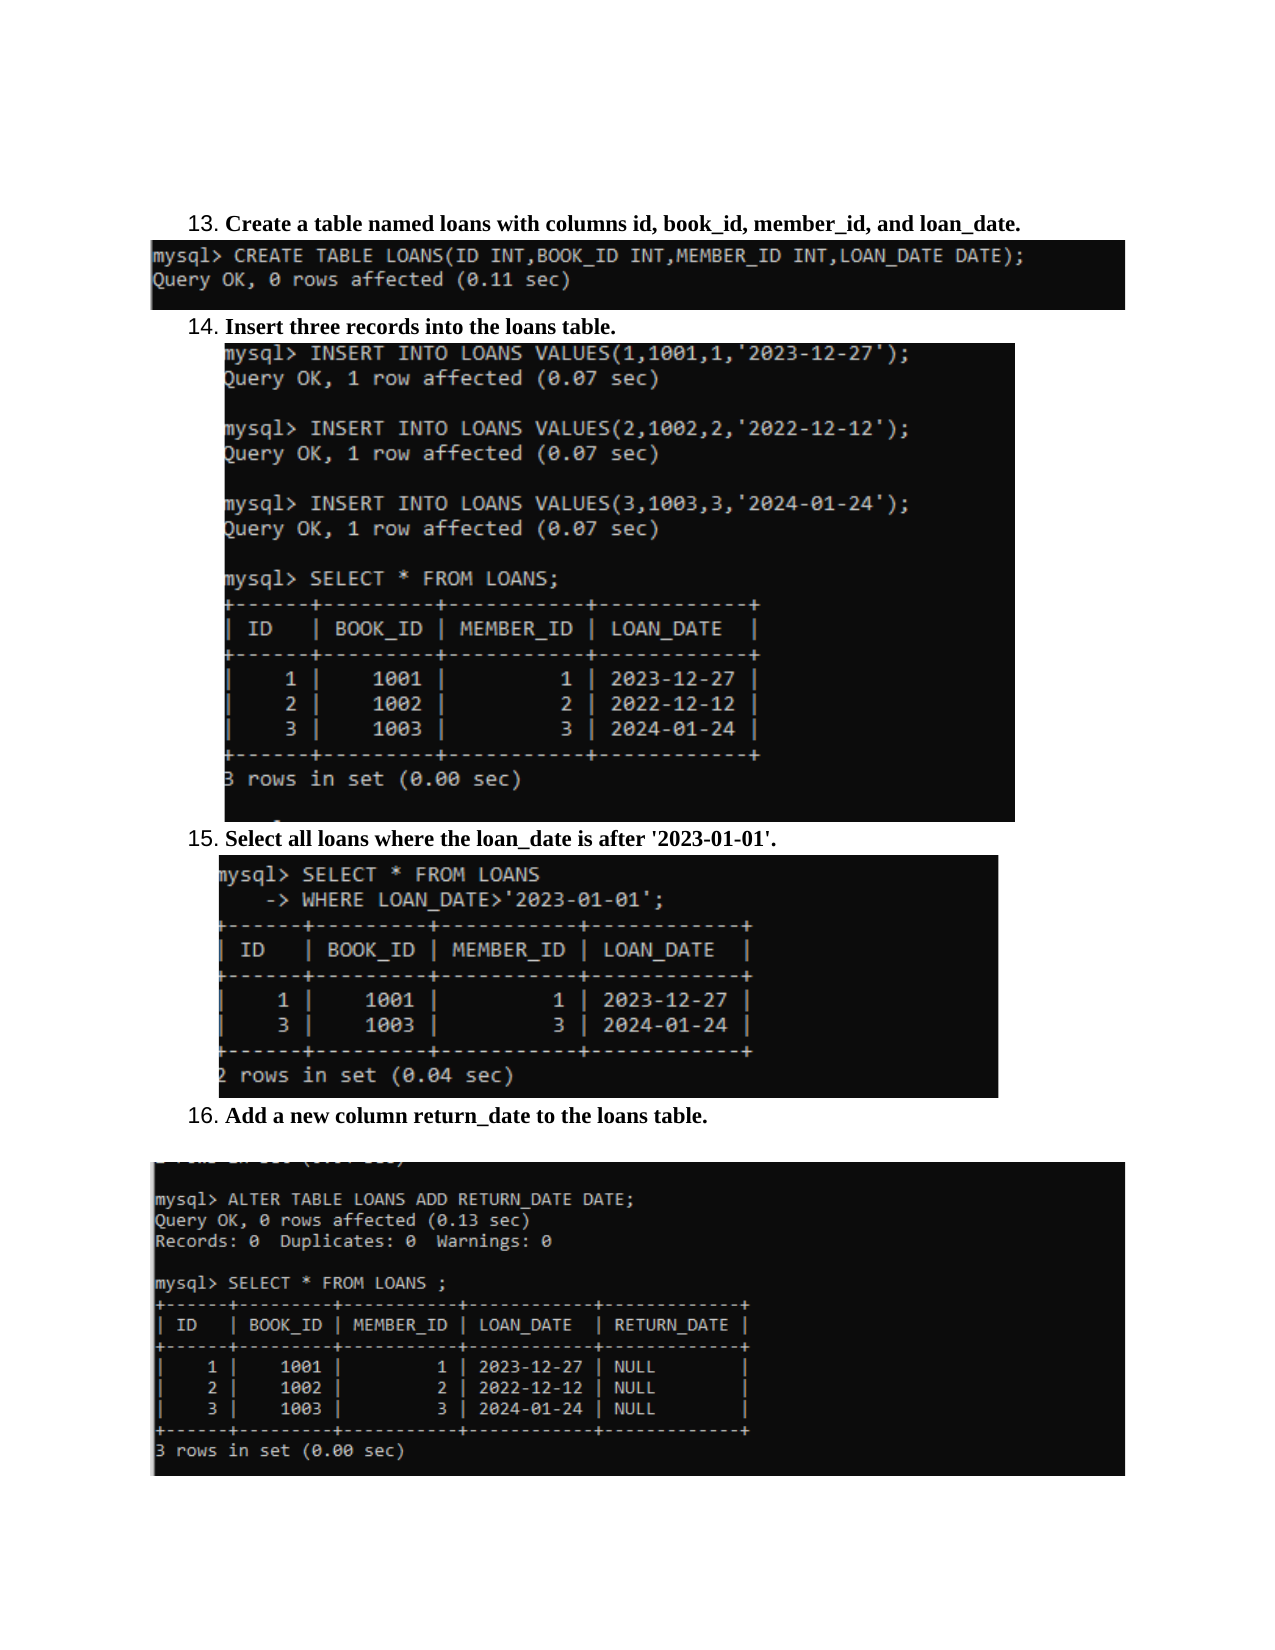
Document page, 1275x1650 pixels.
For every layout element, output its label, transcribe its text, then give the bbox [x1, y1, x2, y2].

picture [150, 1162, 1125, 1476]
list Select all loans where the loan_date is after '2023-01-01'. [187, 825, 1125, 852]
picture [218, 855, 999, 1098]
picture [150, 240, 1125, 310]
list Add a new column return_date to the loans table. [187, 1102, 1125, 1128]
picture [224, 343, 1015, 822]
list Insert three records into the loans table. [187, 313, 1125, 339]
list Create a table named loans with columns id, book_id, member_id, and loan_date. [187, 210, 1125, 237]
